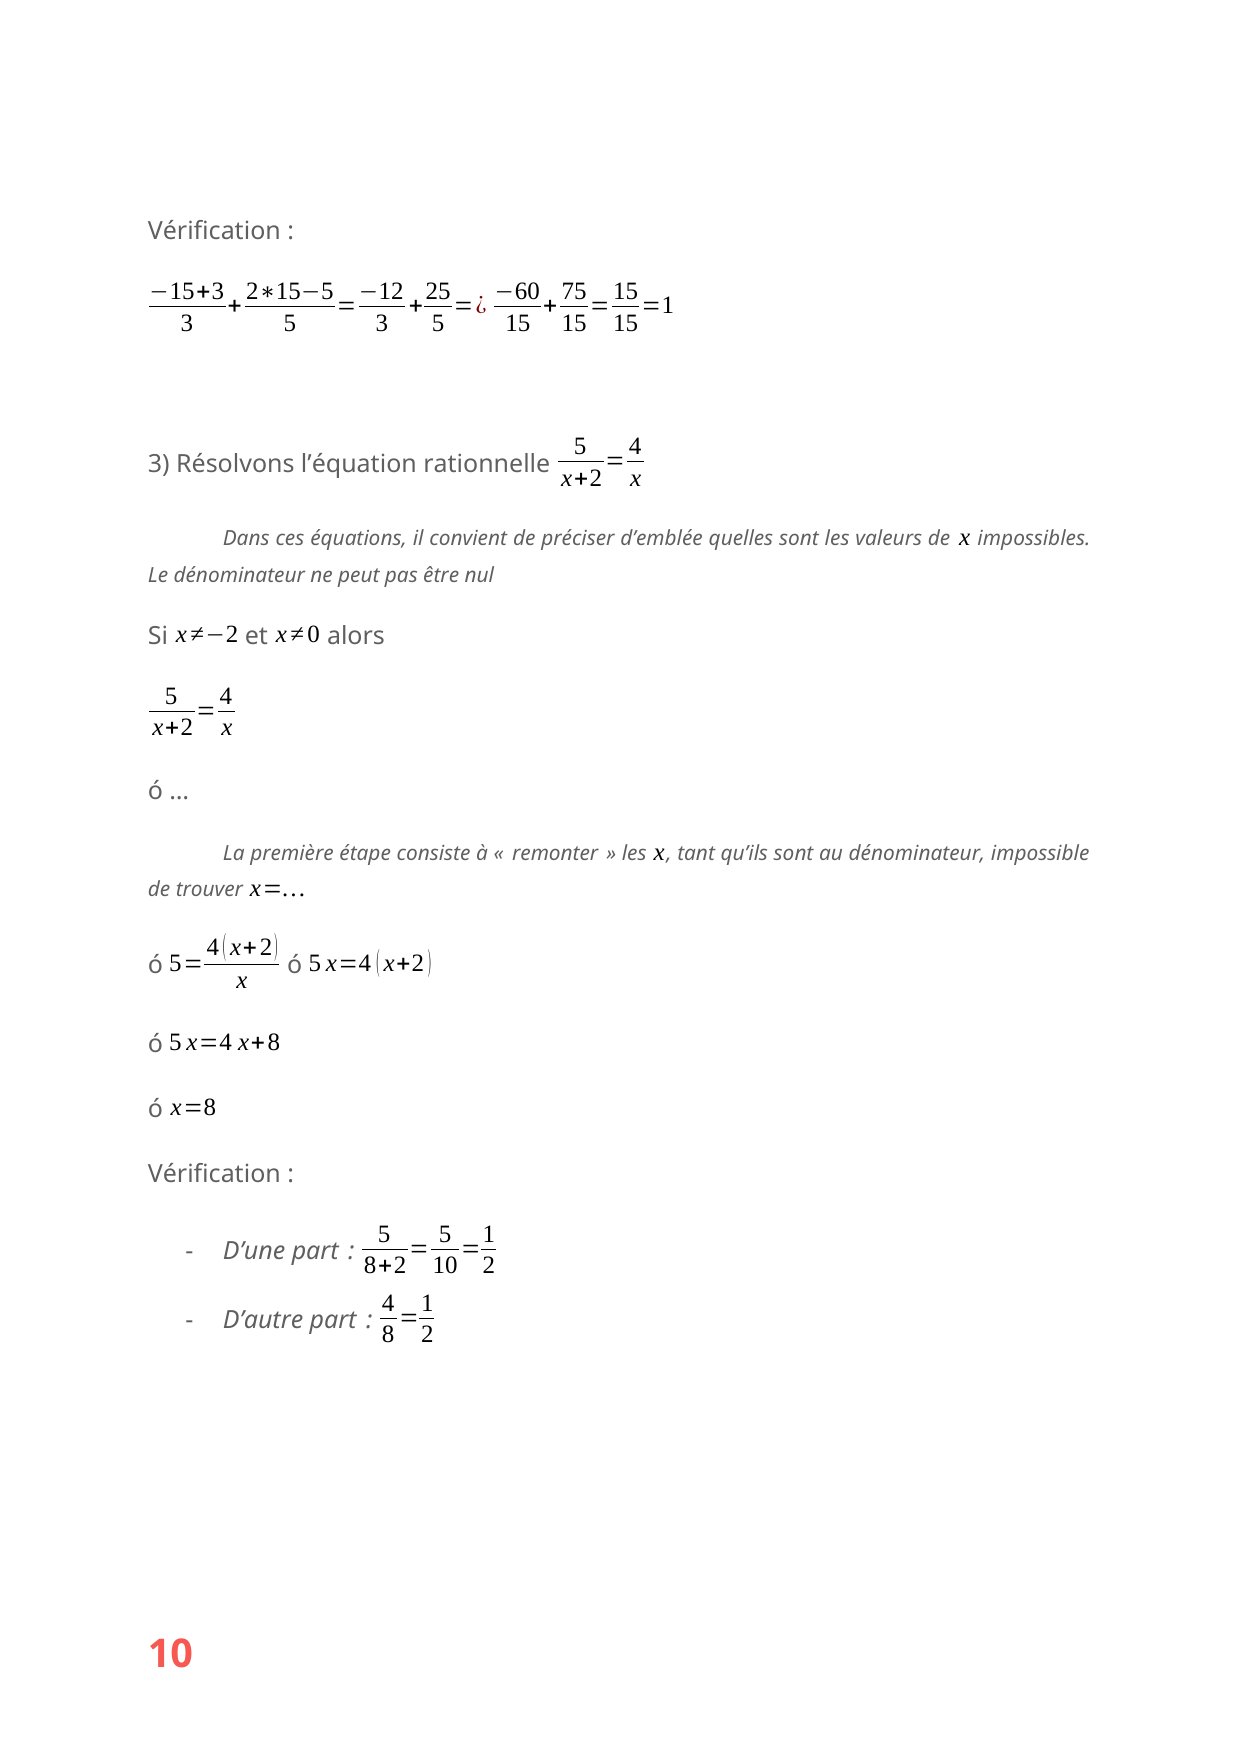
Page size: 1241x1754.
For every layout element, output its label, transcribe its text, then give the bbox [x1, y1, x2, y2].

text ó [148, 1090, 1093, 1124]
list D’une part : [185, 1221, 1093, 1279]
list D’autre part : [185, 1290, 1093, 1349]
text Si et alors [148, 617, 1093, 652]
text ó [148, 1025, 1093, 1059]
text ó … [148, 773, 1093, 807]
text Vérification : [148, 1156, 1093, 1189]
text Dans ces équations, il convient de préciser d’emblée quelles sont les valeurs de impossibles. Le dénominateur ne peut pas être nul [148, 523, 1093, 588]
text ó ó [148, 932, 1093, 994]
text Vérification : [148, 213, 1093, 247]
text 3) Résolvons l’équation rationnelle [148, 433, 1093, 492]
text La première étape consiste à « remonter » les , tant qu’ils sont au dénominateur, impossible de trouver [148, 838, 1093, 903]
